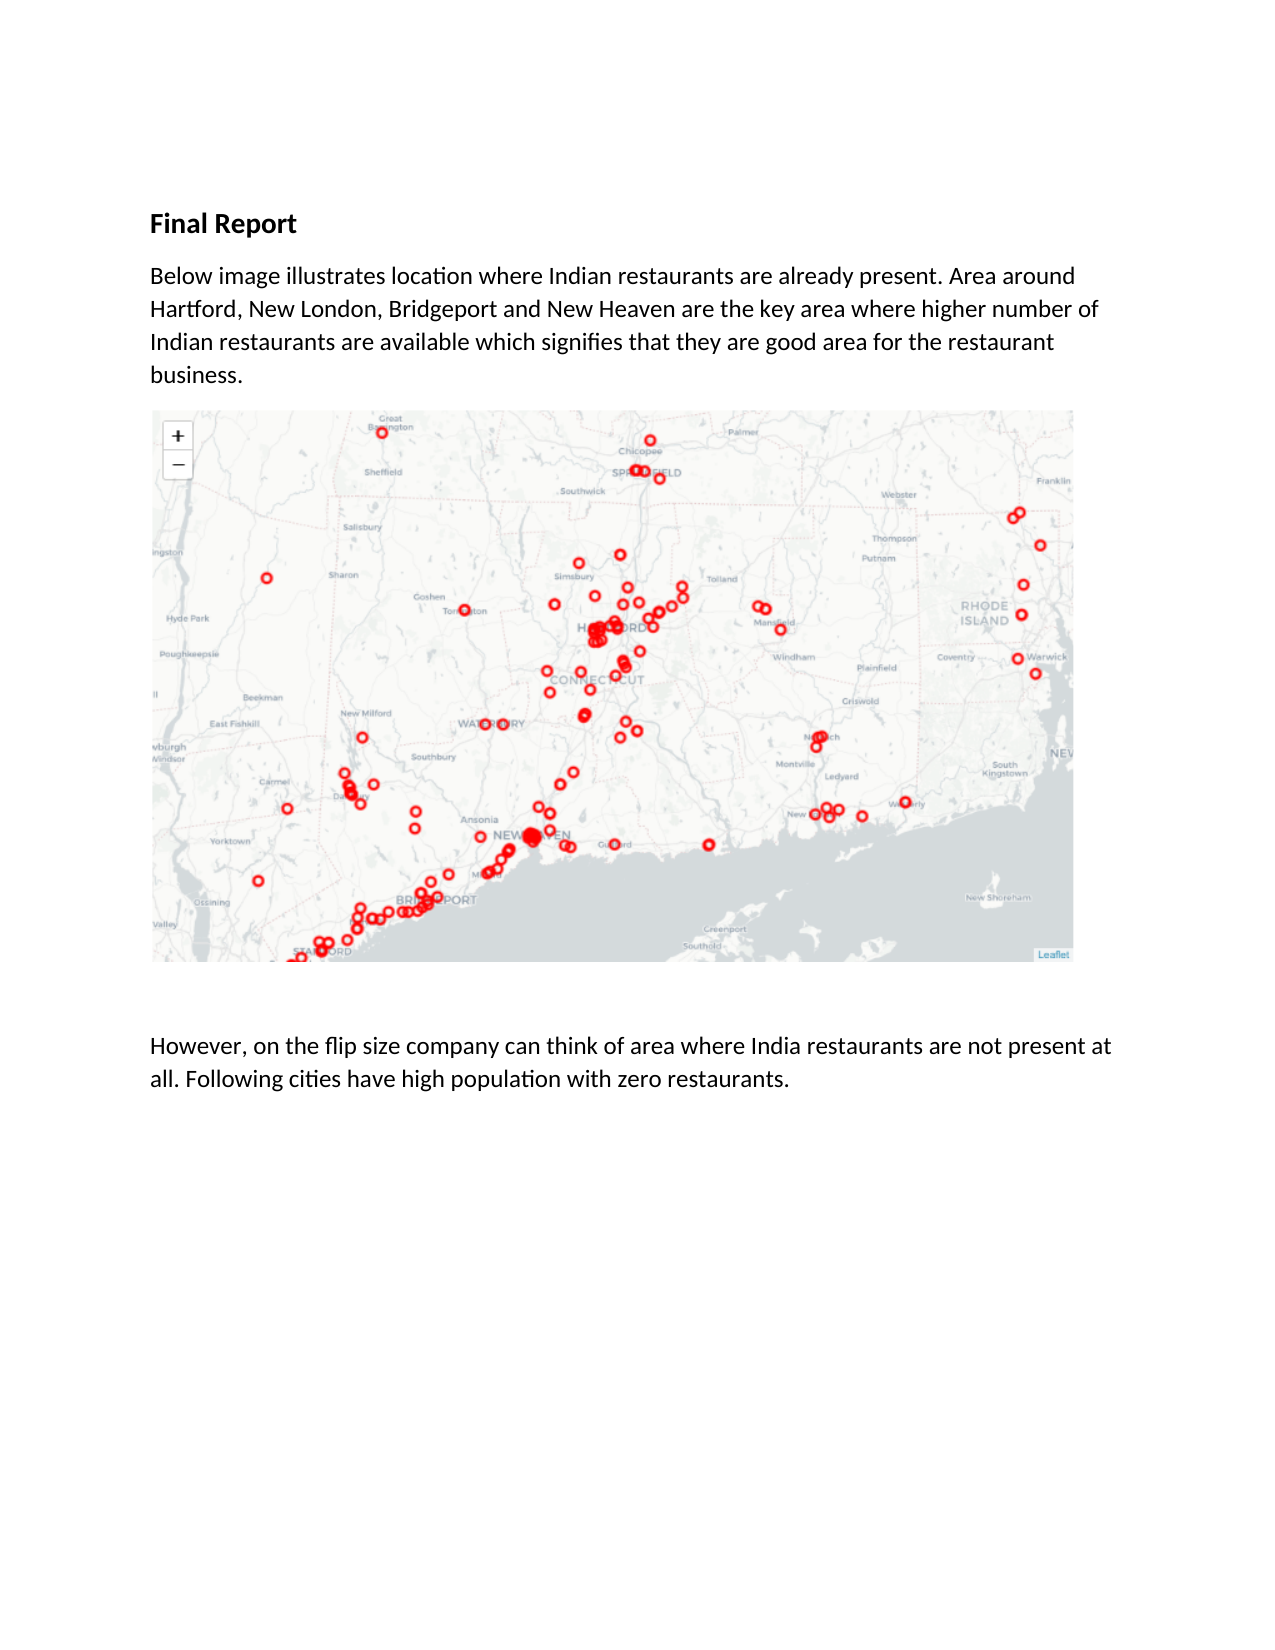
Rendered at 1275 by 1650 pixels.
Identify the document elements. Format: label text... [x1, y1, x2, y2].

text Final Report [150, 205, 1125, 241]
text However, on the flip size company can think of area where India restaurants are not present at all. Following cities have high population with zero restaurants. [150, 1031, 1125, 1094]
text Below image illustrates location where Indian restaurants are already present. Area around Hartford, New London, Bridgeport and New Heaven are the key area where higher number of Indian restaurants are available which signifies that they are good area for the restaurant business. [150, 260, 1125, 389]
picture [150, 408, 1074, 962]
